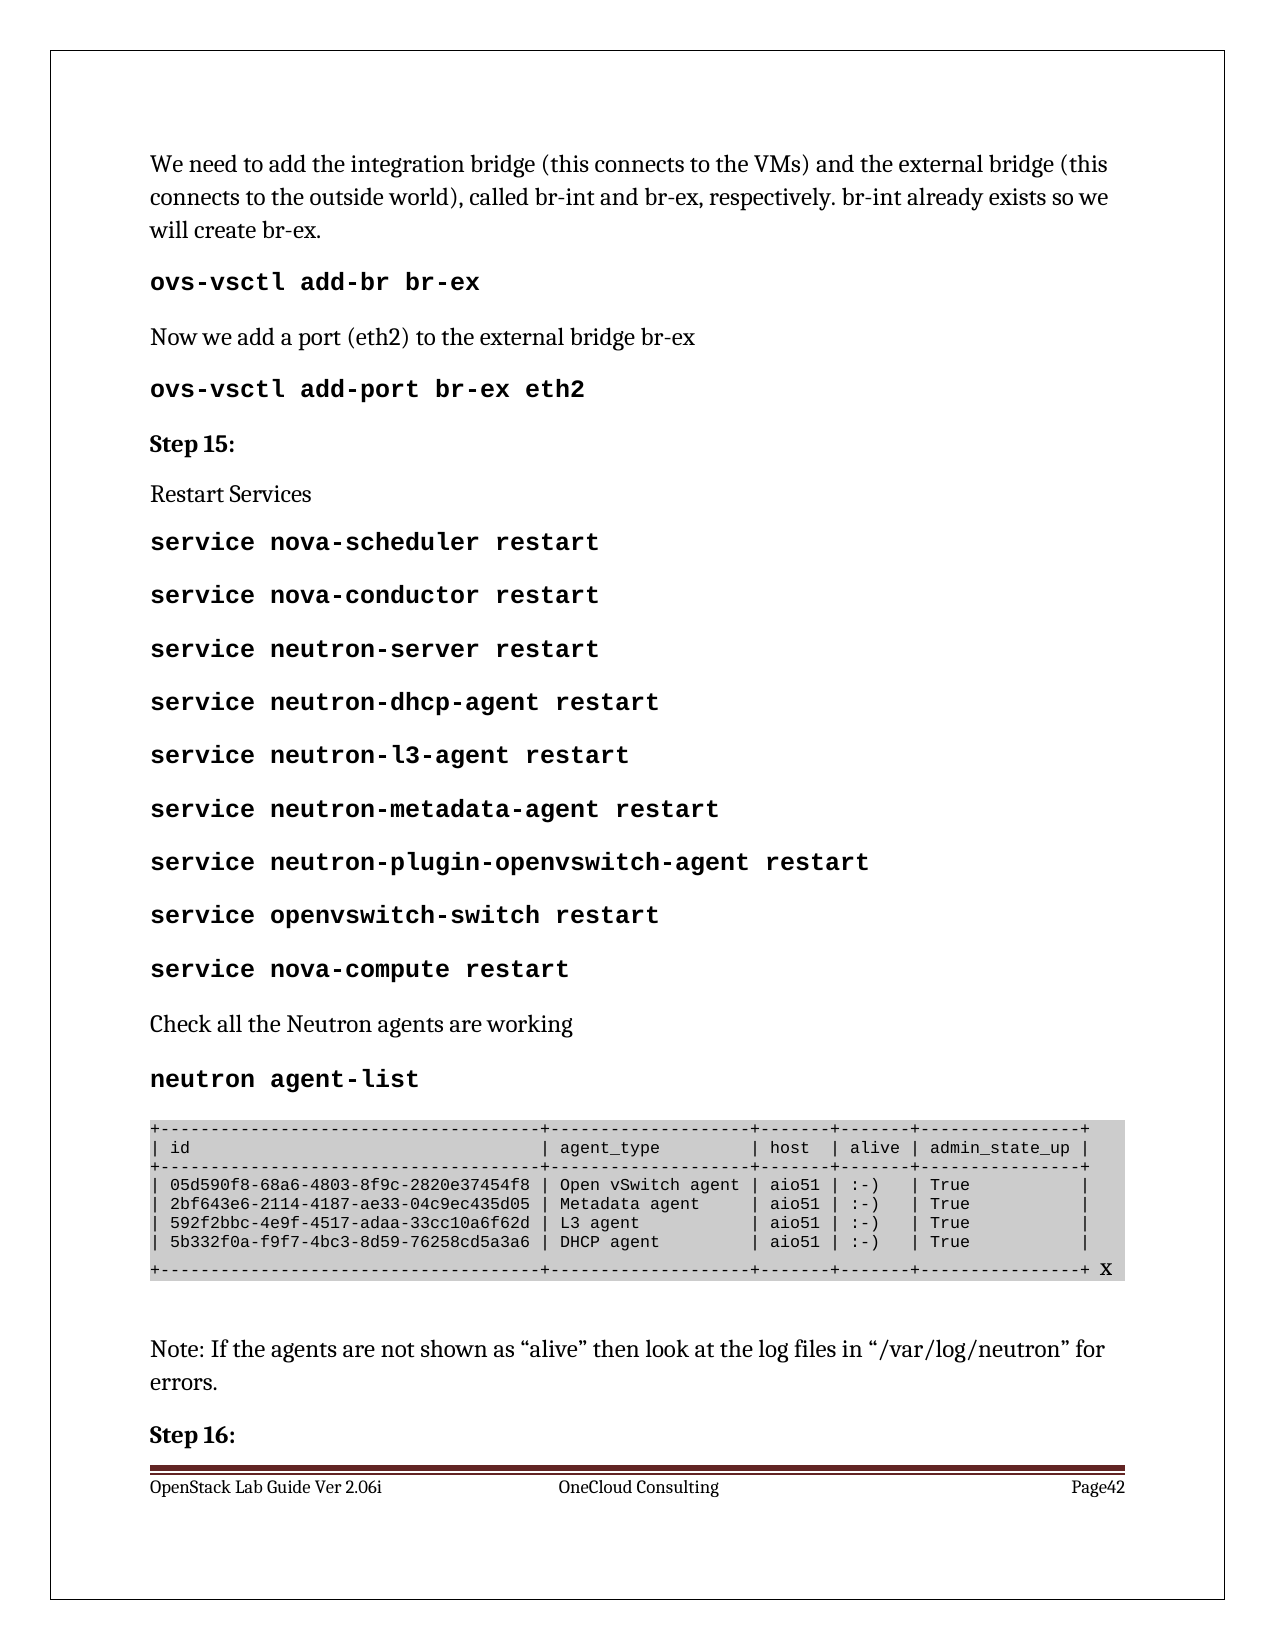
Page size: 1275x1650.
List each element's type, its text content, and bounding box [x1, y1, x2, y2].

text service nova-conductor restart [150, 583, 1125, 611]
text service neutron-l3-agent restart [150, 743, 1125, 771]
text We need to add the integration bridge (this connects to the VMs) and the external bridge (this connects to the outside world), called br-int and br-ex, respectively. br-int already exists so we will create br-ex. [150, 150, 1125, 245]
text +--------------------------------------+--------------------+-------+-------+----------------+ [150, 1158, 1125, 1177]
text Restart Services [150, 480, 1125, 509]
text service openvswitch-switch restart [150, 903, 1125, 931]
text neutron agent-list [150, 1067, 1125, 1095]
text | 5b332f0a-f9f7-4bc3-8d59-76258cd5a3a6 | DHCP agent | aio51 | :-) | True | [150, 1233, 1125, 1252]
text Step 16: [150, 1421, 1125, 1450]
text Note: If the agents are not shown as “alive” then look at the log files in “/var/log/neutron” for errors. [150, 1334, 1125, 1396]
text ovs-vsctl add-port br-ex eth2 [150, 377, 1125, 405]
text service neutron-plugin-openvswitch-agent restart [150, 849, 1125, 878]
text | 2bf643e6-2114-4187-ae33-04c9ec435d05 | Metadata agent | aio51 | :-) | True | [150, 1196, 1125, 1215]
text service neutron-dhcp-agent restart [150, 689, 1125, 718]
text Check all the Neutron agents are working [150, 1009, 1125, 1038]
text | 592f2bbc-4e9f-4517-adaa-33cc10a6f62d | L3 agent | aio51 | :-) | True | [150, 1215, 1125, 1233]
text service nova-compute restart [150, 956, 1125, 984]
text | 05d590f8-68a6-4803-8f9c-2820e37454f8 | Open vSwitch agent | aio51 | :-) | True | [150, 1177, 1125, 1196]
text +--------------------------------------+--------------------+-------+-------+----------------+ x [150, 1252, 1125, 1281]
text Step 15: [150, 430, 1125, 459]
text service neutron-metadata-agent restart [150, 796, 1125, 824]
text service nova-scheduler restart [150, 529, 1125, 558]
text +--------------------------------------+--------------------+-------+-------+----------------+ [150, 1120, 1125, 1139]
text | id | agent_type | host | alive | admin_state_up | [150, 1139, 1125, 1158]
text service neutron-server restart [150, 636, 1125, 664]
text Now we add a port (eth2) to the external bridge br-ex [150, 323, 1125, 352]
text ovs-vsctl add-br br-ex [150, 270, 1125, 298]
